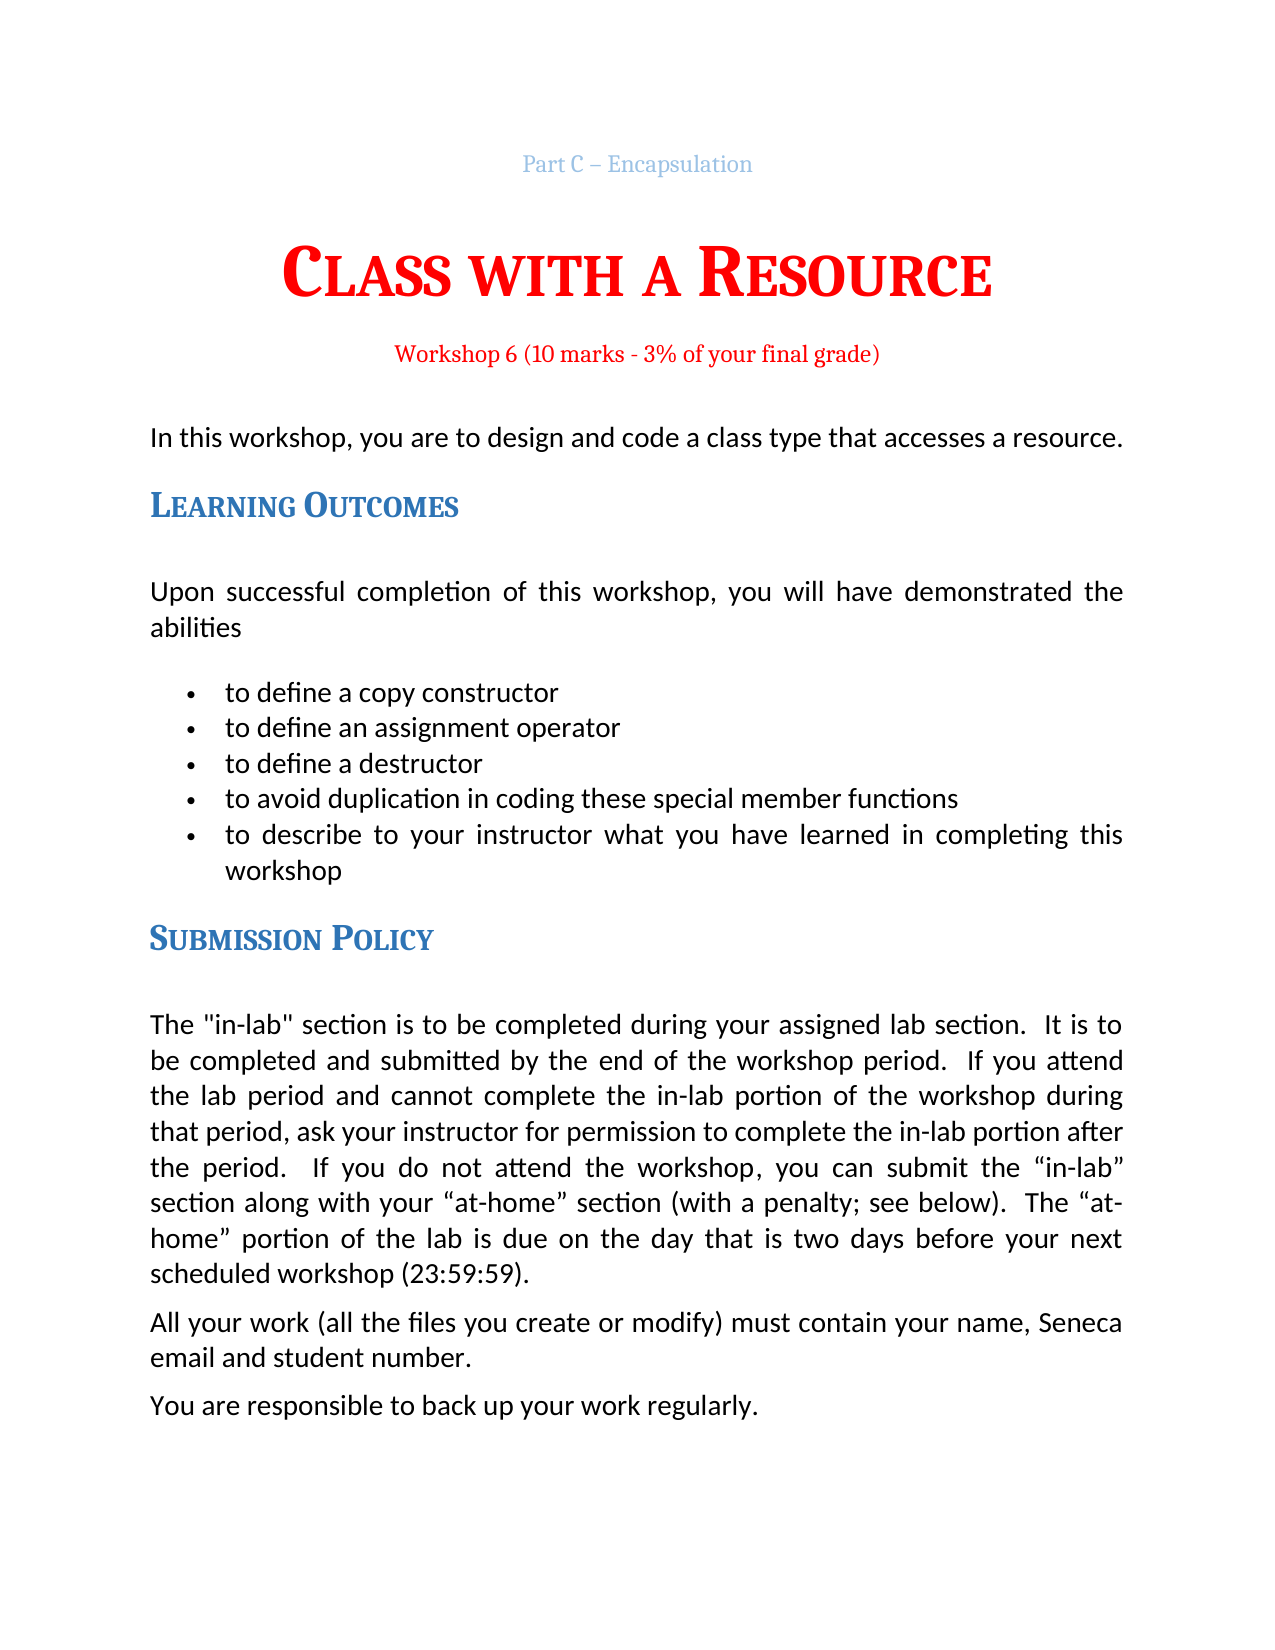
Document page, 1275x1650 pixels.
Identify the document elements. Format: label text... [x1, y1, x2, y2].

list to define an assignment operator [187, 709, 1125, 745]
subtitle Learning Outcomes [150, 483, 1125, 527]
subtitle Workshop 6 (10 marks - 3% of your final grade) [150, 340, 1125, 369]
subtitle Submission Policy [150, 917, 1125, 960]
list to avoid duplication in coding these special member functions [187, 781, 1125, 816]
text In this workshop, you are to design and code a class type that accesses a resource. [150, 419, 1125, 454]
list to describe to your instructor what you have learned in completing this workshop [187, 816, 1125, 887]
list to define a copy constructor [187, 674, 1125, 709]
list to define a destructor [187, 745, 1125, 781]
text Upon successful completion of this workshop, you will have demonstrated the abilities [150, 573, 1125, 644]
text All your work (all the files you create or modify) must contain your name, Seneca email and student number. [150, 1304, 1125, 1375]
text The "in-lab" section is to be completed during your assigned lab section. It is to be completed and submitted by the end of the workshop period. If you attend the lab period and cannot complete the in-lab portion of the workshop during that period, ask your instructor for permission to complete the in-lab portion after the period. If you do not attend the workshop, you can submit the “in-lab” section along with your “at-home” section (with a penalty; see below). The “at-home” portion of the lab is due on the day that is two days before your next scheduled workshop (23:59:59). [150, 1006, 1125, 1291]
text Part C – Encapsulation [150, 150, 1125, 179]
text You are responsible to back up your work regularly. [150, 1387, 1125, 1423]
title Class with a Resource [150, 229, 1125, 315]
